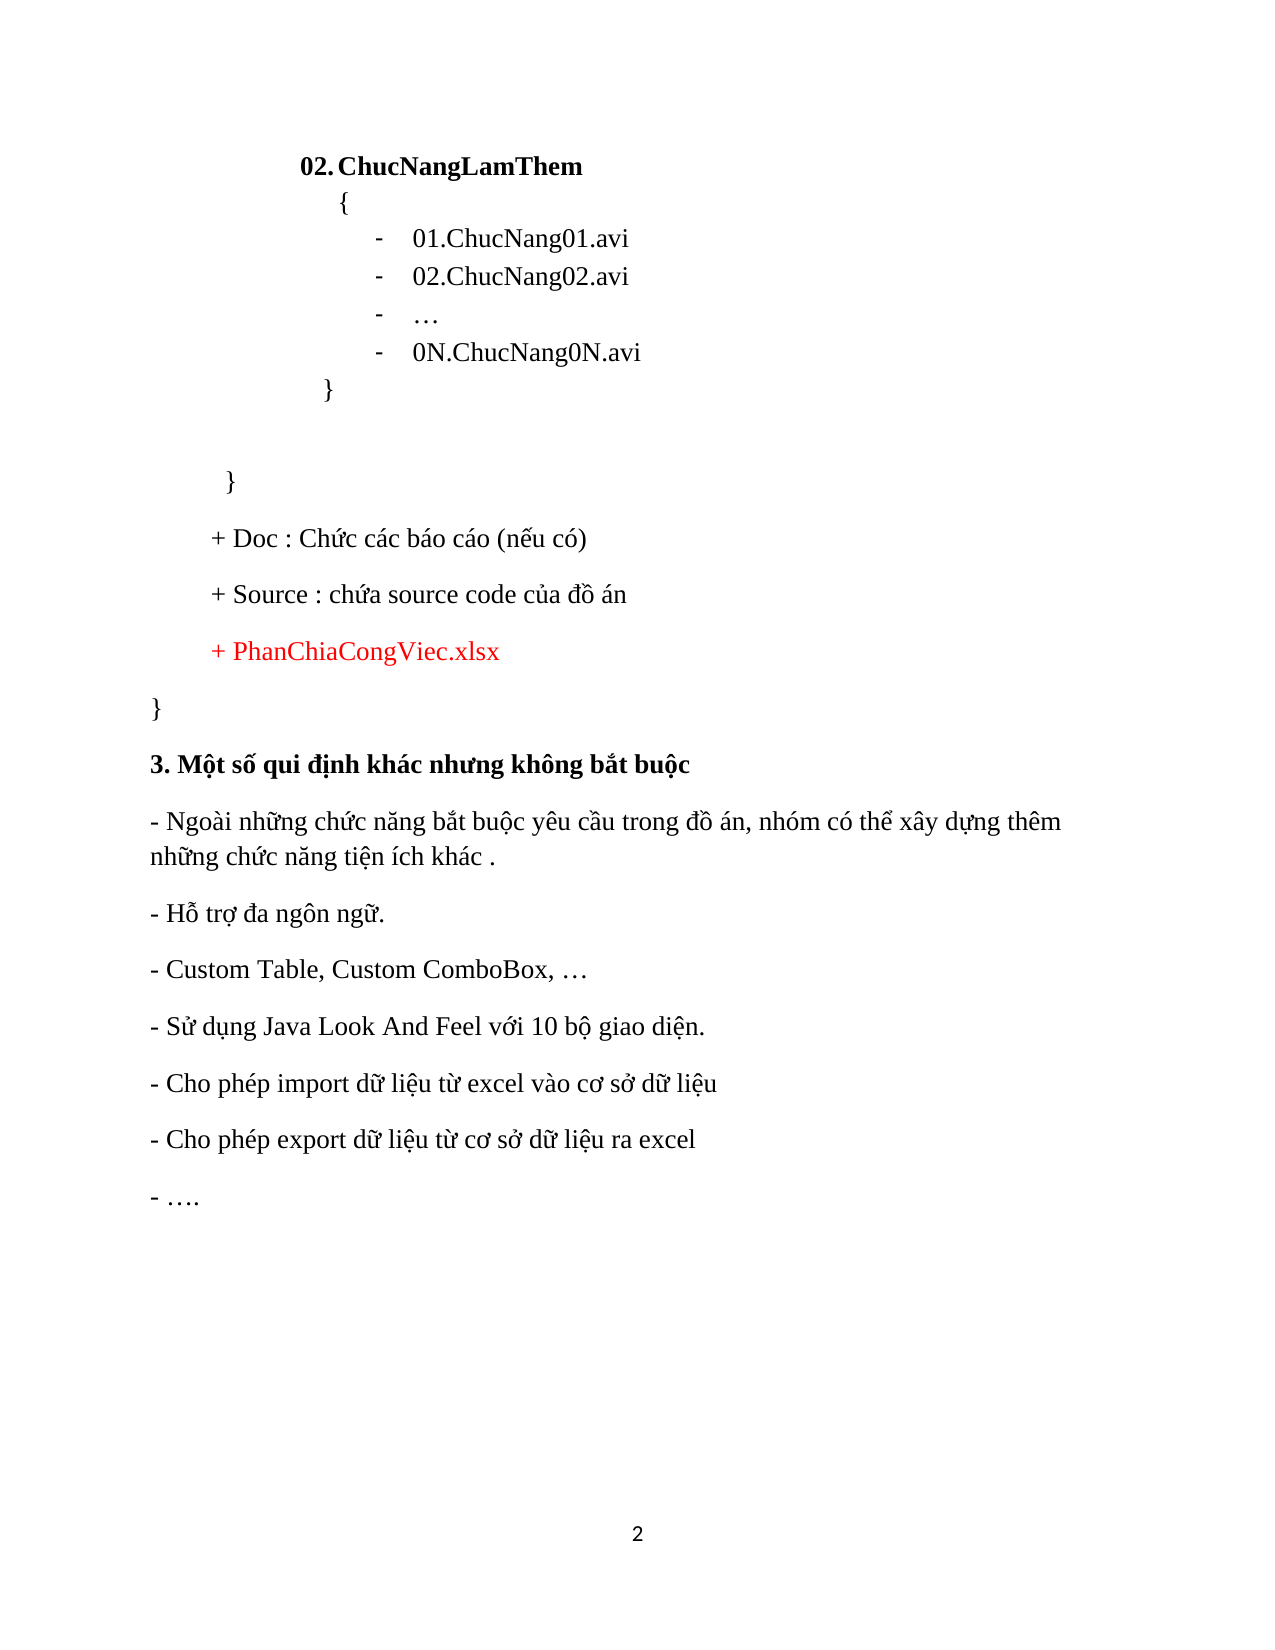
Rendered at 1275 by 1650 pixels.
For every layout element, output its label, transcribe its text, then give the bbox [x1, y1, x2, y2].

list … [375, 297, 1125, 330]
list ChucNangLamThem [300, 150, 1125, 181]
list } [322, 373, 1125, 404]
list { [337, 186, 1125, 217]
list 02.ChucNang02.avi [375, 259, 1125, 292]
text - Custom Table, Custom ComboBox, … [150, 954, 1125, 985]
text - Ngoài những chức năng bắt buộc yêu cầu trong đồ án, nhóm có thể xây dựng thêm những chức năng tiện ích khác . [150, 805, 1125, 872]
text - Hỗ trợ đa ngôn ngữ. [150, 897, 1125, 928]
list 01.ChucNang01.avi [375, 221, 1125, 254]
text - Sử dụng Java Look And Feel với 10 bộ giao diện. [150, 1010, 1125, 1041]
text 3. Một số qui định khác nhưng không bắt buộc [150, 748, 1125, 779]
text } [150, 465, 1125, 497]
text + Doc : Chức các báo cáo (nếu có) [150, 522, 1125, 553]
text + Source : chứa source code của đồ án [150, 578, 1125, 610]
list 0N.ChucNang0N.avi [375, 335, 1125, 368]
text - Cho phép import dữ liệu từ excel vào cơ sở dữ liệu [150, 1067, 1125, 1098]
text } [150, 692, 1125, 723]
text - Cho phép export dữ liệu từ cơ sở dữ liệu ra excel [150, 1123, 1125, 1154]
text - …. [150, 1180, 1125, 1211]
text + PhanChiaCongViec.xlsx [150, 635, 1125, 666]
